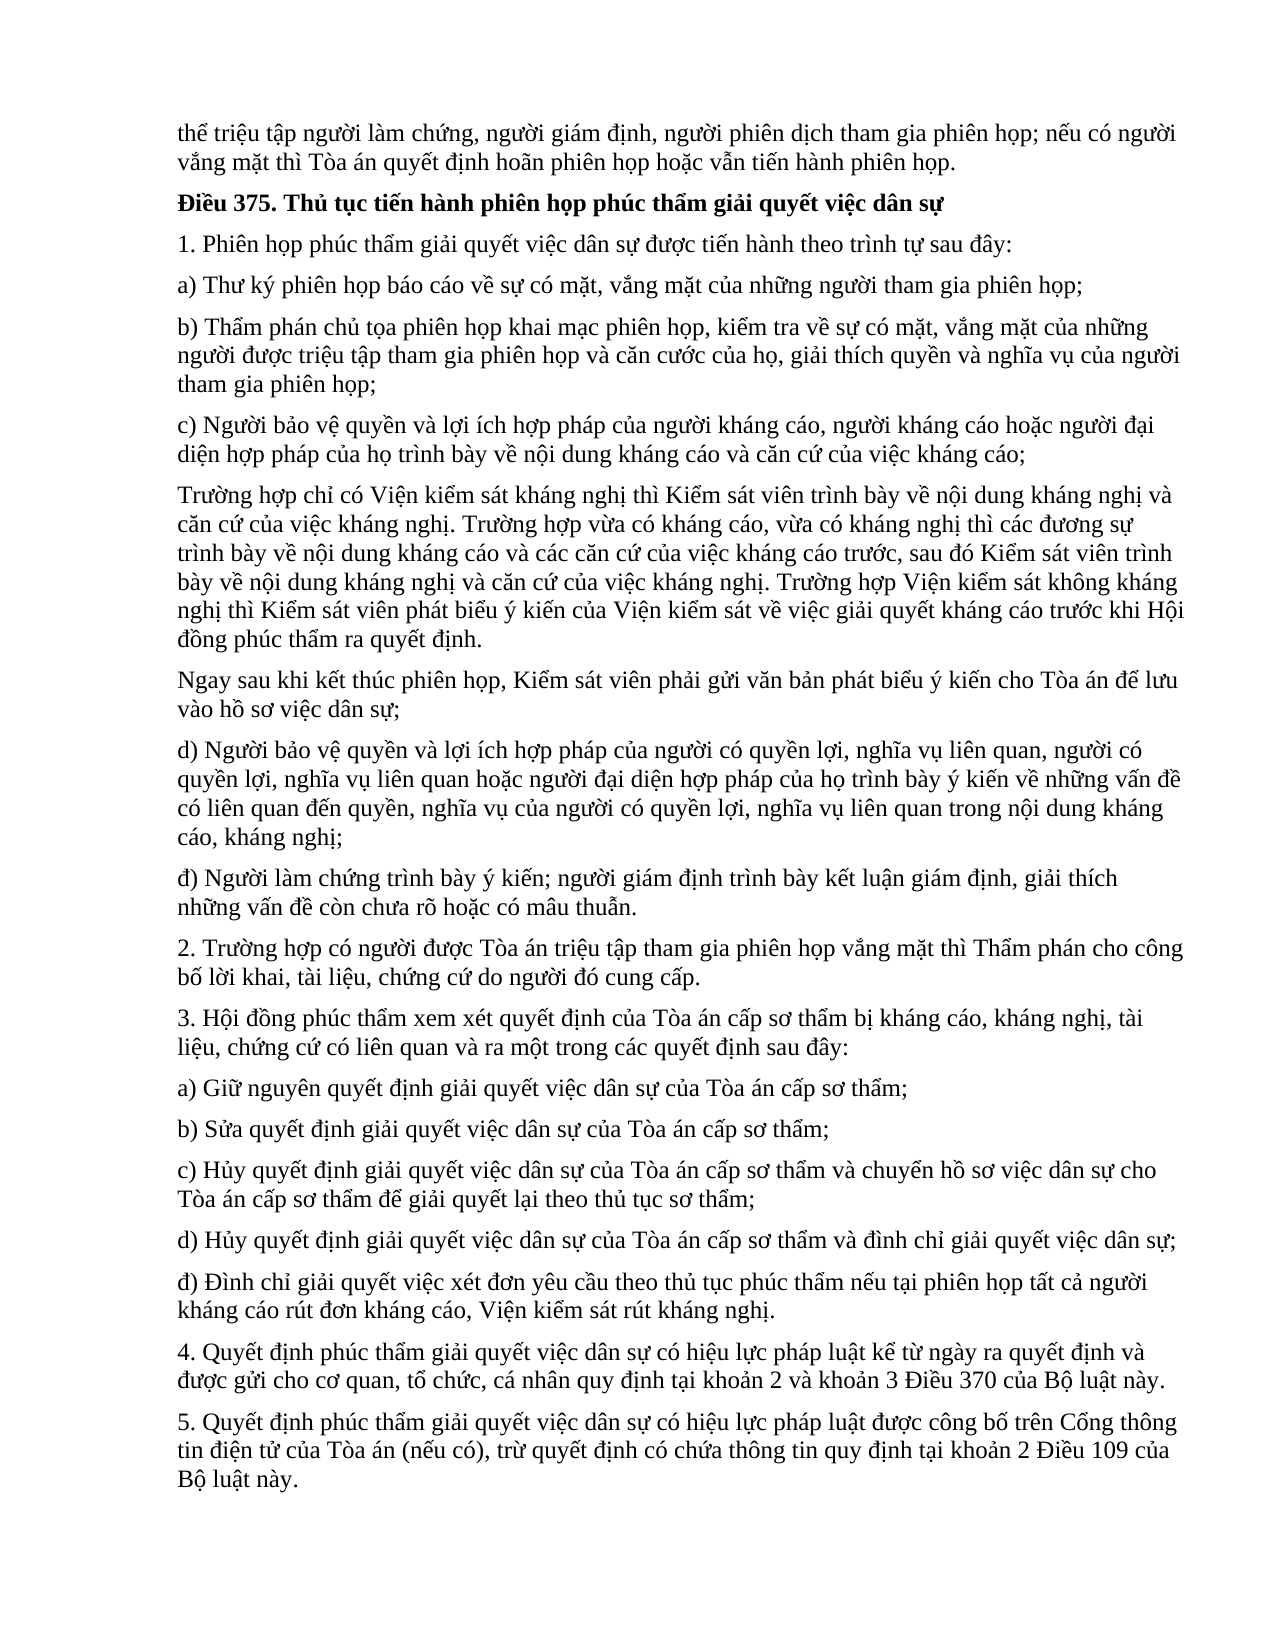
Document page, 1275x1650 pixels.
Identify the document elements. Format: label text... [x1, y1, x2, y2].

text a) Thư ký phiên họp báo cáo về sự có mặt, vắng mặt của những người tham gia phiên họp; [177, 271, 1186, 299]
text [177, 118, 1186, 176]
text 2. Trường hợp có người được Tòa án triệu tập tham gia phiên họp vắng mặt thì Thẩm phán cho công bố lời khai, tài liệu, chứng cứ do người đó cung cấp. [177, 933, 1186, 991]
text 3. Hội đồng phúc thẩm xem xét quyết định của Tòa án cấp sơ thẩm bị kháng cáo, kháng nghị, tài liệu, chứng cứ có liên quan và ra một trong các quyết định sau đây: [177, 1003, 1186, 1061]
text c) Người bảo vệ quyền và lợi ích hợp pháp của người kháng cáo, người kháng cáo hoặc người đại diện hợp pháp của họ trình bày về nội dung kháng cáo và căn cứ của việc kháng cáo; [177, 411, 1186, 468]
text đ) Người làm chứng trình bày ý kiến; người giám định trình bày kết luận giám định, giải thích những vấn đề còn chưa rõ hoặc có mâu thuẫn. [177, 863, 1186, 921]
text b) Sửa quyết định giải quyết việc dân sự của Tòa án cấp sơ thẩm; [177, 1114, 1186, 1143]
text d) Hủy quyết định giải quyết việc dân sự của Tòa án cấp sơ thẩm và đình chỉ giải quyết việc dân sự; [177, 1226, 1186, 1254]
text Điều 375. Thủ tục tiến hành phiên họp phúc thẩm giải quyết việc dân sự [177, 188, 1186, 217]
text b) Thẩm phán chủ tọa phiên họp khai mạc phiên họp, kiểm tra về sự có mặt, vắng mặt của những người được triệu tập tham gia phiên họp và căn cước của họ, giải thích quyền và nghĩa vụ của người tham gia phiên họp; [177, 312, 1186, 398]
text Ngay sau khi kết thúc phiên họp, Kiểm sát viên phải gửi văn bản phát biểu ý kiến cho Tòa án để lưu vào hồ sơ việc dân sự; [177, 666, 1186, 723]
text 1. Phiên họp phúc thẩm giải quyết việc dân sự được tiến hành theo trình tự sau đây: [177, 229, 1186, 258]
text đ) Đình chỉ giải quyết việc xét đơn yêu cầu theo thủ tục phúc thẩm nếu tại phiên họp tất cả người kháng cáo rút đơn kháng cáo, Viện kiểm sát rút kháng nghị. [177, 1267, 1186, 1324]
text d) Người bảo vệ quyền và lợi ích hợp pháp của người có quyền lợi, nghĩa vụ liên quan, người có quyền lợi, nghĩa vụ liên quan hoặc người đại diện hợp pháp của họ trình bày ý kiến về những vấn đề có liên quan đến quyền, nghĩa vụ của người có quyền lợi, nghĩa vụ liên quan trong nội dung kháng cáo, kháng nghị; [177, 736, 1186, 851]
text a) Giữ nguyên quyết định giải quyết việc dân sự của Tòa án cấp sơ thẩm; [177, 1073, 1186, 1102]
text 4. Quyết định phúc thẩm giải quyết việc dân sự có hiệu lực pháp luật kể từ ngày ra quyết định và được gửi cho cơ quan, tổ chức, cá nhân quy định tại khoản 2 và khoản 3 Điều 370 của Bộ luật này. [177, 1337, 1186, 1394]
text c) Hủy quyết định giải quyết việc dân sự của Tòa án cấp sơ thẩm và chuyển hồ sơ việc dân sự cho Tòa án cấp sơ thẩm để giải quyết lại theo thủ tục sơ thẩm; [177, 1156, 1186, 1213]
text 5. Quyết định phúc thẩm giải quyết việc dân sự có hiệu lực pháp luật được công bố trên Cổng thông tin điện tử của Tòa án (nếu có), trừ quyết định có chứa thông tin quy định tại khoản 2 Điều 109 của Bộ luật này. [177, 1407, 1186, 1493]
text Trường hợp chỉ có Viện kiểm sát kháng nghị thì Kiểm sát viên trình bày về nội dung kháng nghị và căn cứ của việc kháng nghị. Trường hợp vừa có kháng cáo, vừa có kháng nghị thì các đương sự trình bày về nội dung kháng cáo và các căn cứ của việc kháng cáo trước, sau đó Kiểm sát viên trình bày về nội dung kháng nghị và căn cứ của việc kháng nghị. Trường hợp Viện kiểm sát không kháng nghị thì Kiểm sát viên phát biểu ý kiến của Viện kiểm sát về việc giải quyết kháng cáo trước khi Hội đồng phúc thẩm ra quyết định. [177, 481, 1186, 653]
